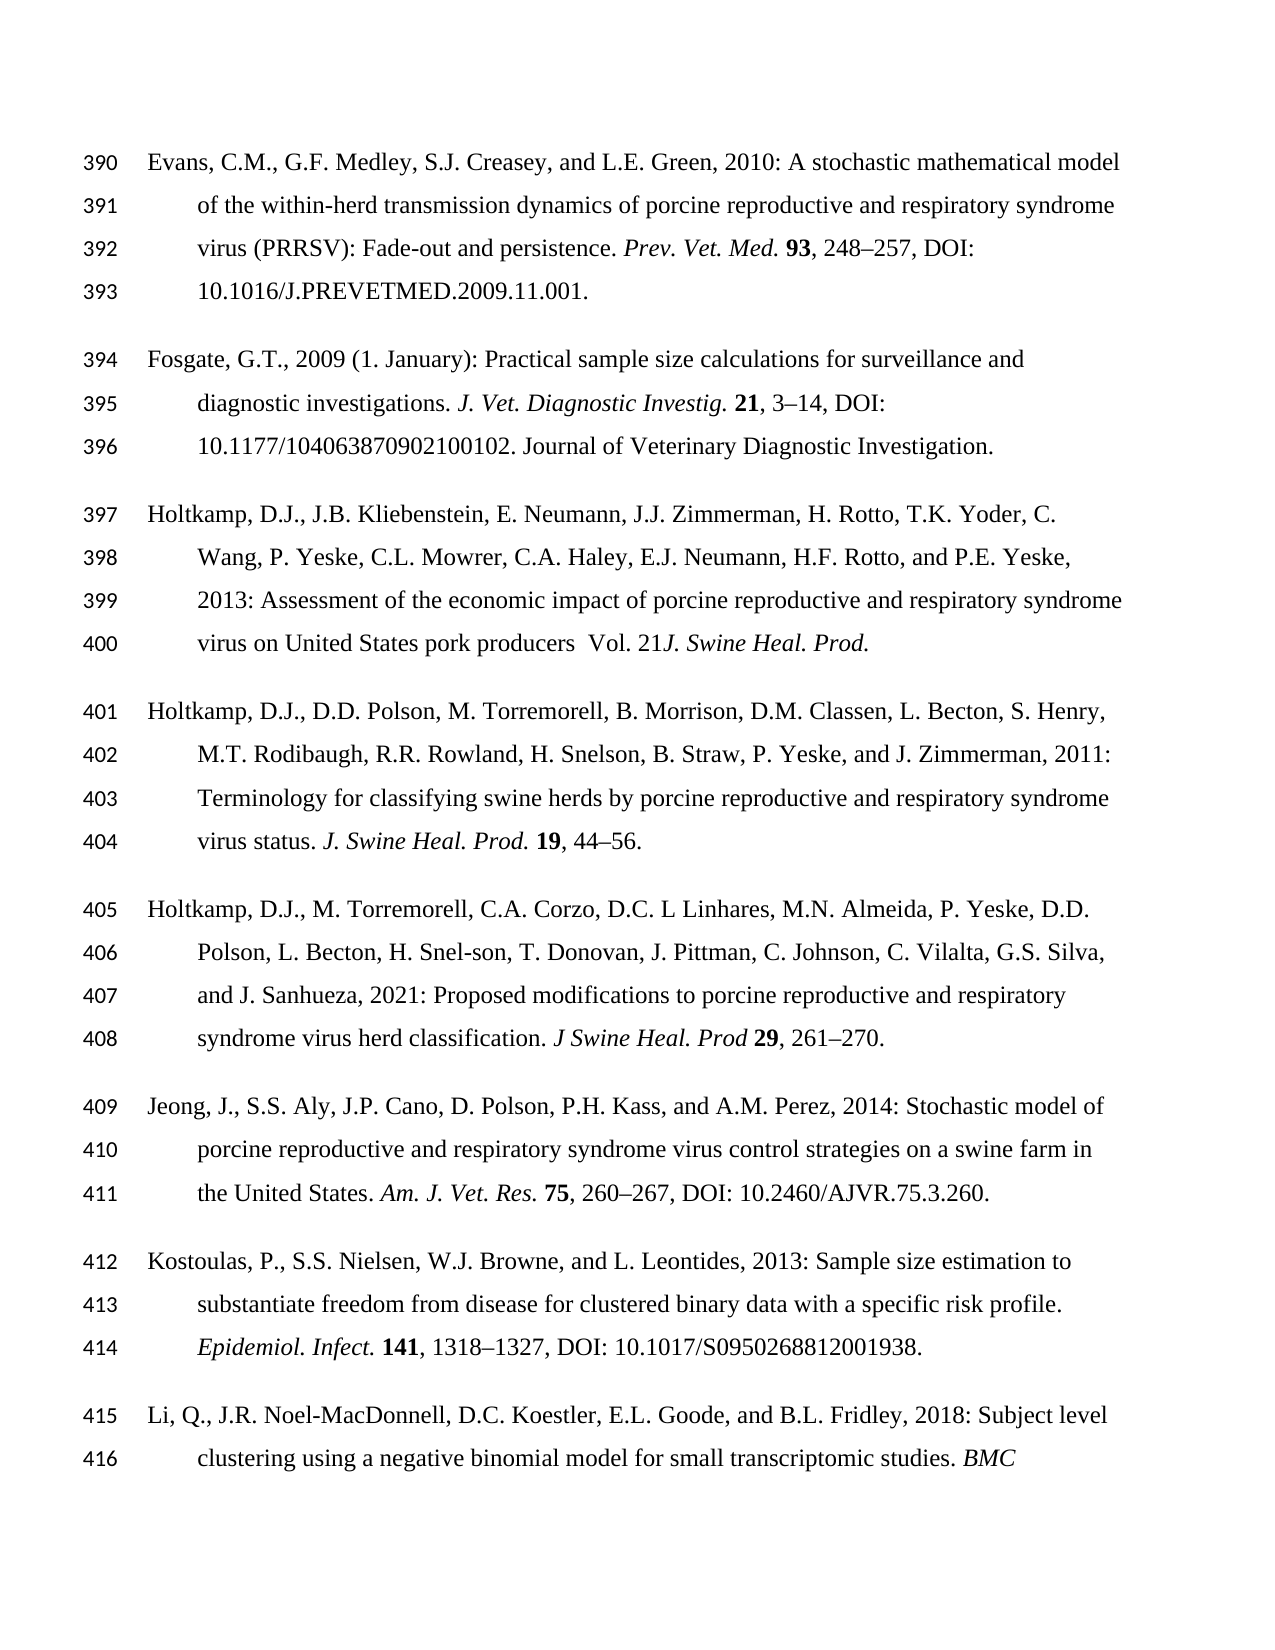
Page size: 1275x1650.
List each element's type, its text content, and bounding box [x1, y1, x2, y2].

text Holtkamp, D.J., J.B. Kliebenstein, E. Neumann, J.J. Zimmerman, H. Rotto, T.K. Yoder, C. Wang, P. Yeske, C.L. Mowrer, C.A. Haley, E.J. Neumann, H.F. Rotto, and P.E. Yeske, 2013: Assessment of the economic impact of porcine reproductive and respiratory syndrome virus on United States pork producers Vol. 21J. Swine Heal. Prod. [147, 499, 1128, 657]
text Fosgate, G.T., 2009 (1. January): Practical sample size calculations for surveillance and diagnostic investigations. J. Vet. Diagnostic Investig. 21, 3–14, DOI: 10.1177/104063870902100102. Journal of Veterinary Diagnostic Investigation. [147, 344, 1128, 459]
text Kostoulas, P., S.S. Nielsen, W.J. Browne, and L. Leontides, 2013: Sample size estimation to substantiate freedom from disease for clustered binary data with a specific risk profile. Epidemiol. Infect. 141, 1318–1327, DOI: 10.1017/S0950268812001938. [147, 1246, 1128, 1361]
text Holtkamp, D.J., M. Torremorell, C.A. Corzo, D.C. L Linhares, M.N. Almeida, P. Yeske, D.D. Polson, L. Becton, H. Snel-son, T. Donovan, J. Pittman, C. Johnson, C. Vilalta, G.S. Silva, and J. Sanhueza, 2021: Proposed modifications to porcine reproductive and respiratory syndrome virus herd classification. J Swine Heal. Prod 29, 261–270. [147, 894, 1128, 1052]
text Evans, C.M., G.F. Medley, S.J. Creasey, and L.E. Green, 2010: A stochastic mathematical model of the within-herd transmission dynamics of porcine reproductive and respiratory syndrome virus (PRRSV): Fade-out and persistence. Prev. Vet. Med. 93, 248–257, DOI: 10.1016/J.PREVETMED.2009.11.001. [147, 147, 1128, 305]
text Holtkamp, D.J., D.D. Polson, M. Torremorell, B. Morrison, D.M. Classen, L. Becton, S. Henry, M.T. Rodibaugh, R.R. Rowland, H. Snelson, B. Straw, P. Yeske, and J. Zimmerman, 2011: Terminology for classifying swine herds by porcine reproductive and respiratory syndrome virus status. J. Swine Heal. Prod. 19, 44–56. [147, 696, 1128, 854]
text Jeong, J., S.S. Aly, J.P. Cano, D. Polson, P.H. Kass, and A.M. Perez, 2014: Stochastic model of porcine reproductive and respiratory syndrome virus control strategies on a swine farm in the United States. Am. J. Vet. Res. 75, 260–267, DOI: 10.2460/AJVR.75.3.260. [147, 1091, 1128, 1206]
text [147, 1400, 1128, 1472]
